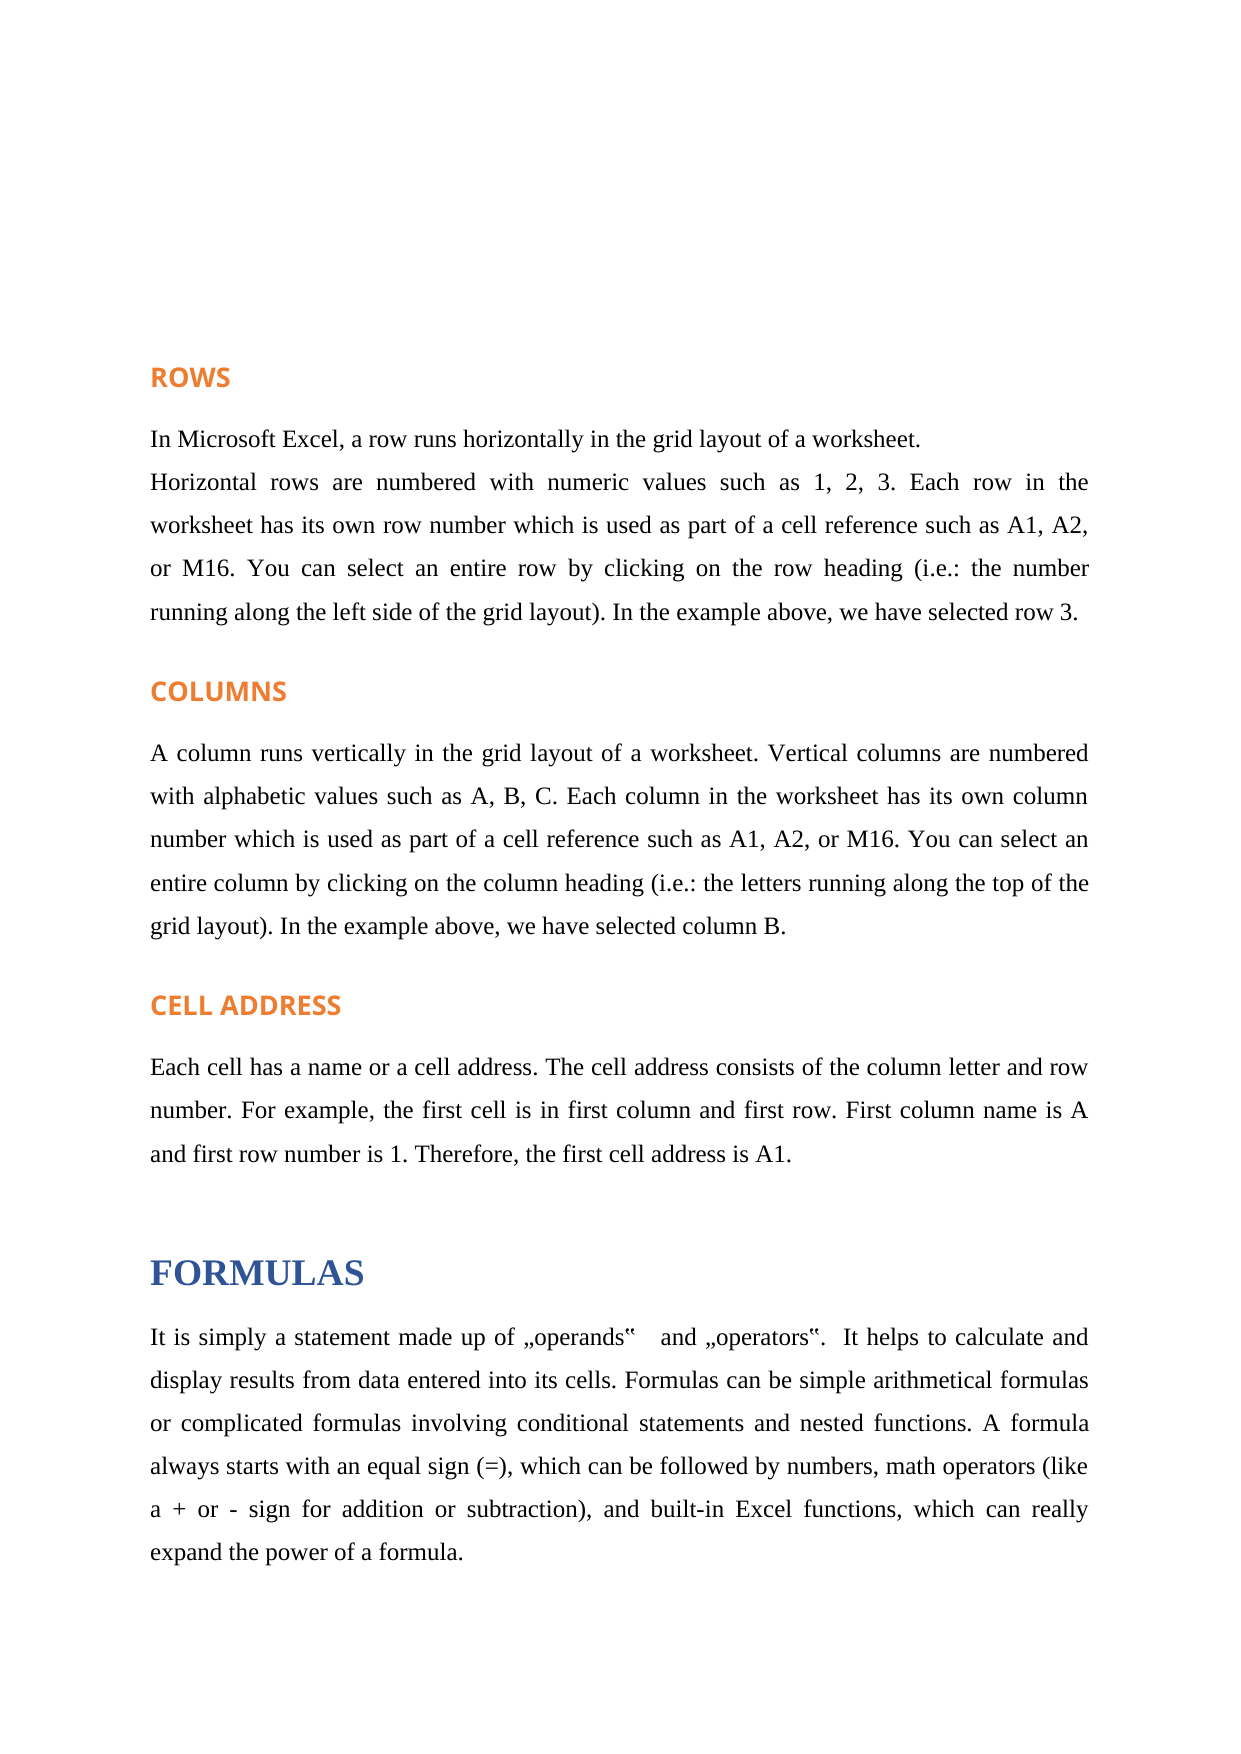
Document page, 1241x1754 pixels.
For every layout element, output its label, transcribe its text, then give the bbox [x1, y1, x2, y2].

text It is simply a statement made up of „operands‟ and „operators‟. It helps to calculate and display results from data entered into its cells. Formulas can be simple arithmetical formulas or complicated formulas involving conditional statements and nested functions. A formula always starts with an equal sign (=), which can be followed by numbers, math operators (like a + or - sign for addition or subtraction), and built-in Excel functions, which can really expand the power of a formula. [150, 1322, 1090, 1566]
text Horizontal rows are numbered with numeric values such as 1, 2, 3. Each row in the worksheet has its own row number which is used as part of a cell reference such as A1, A2, or M16. You can select an entire row by clicking on the row heading (i.e.: the number running along the left side of the grid layout). In the example above, we have selected row 3. [150, 467, 1090, 625]
subtitle COLUMNS [150, 673, 1090, 709]
subtitle CELL ADDRESS [150, 987, 1090, 1024]
subtitle ROWS [150, 358, 1090, 395]
text A column runs vertically in the grid layout of a worksheet. Vertical columns are numbered with alphabetic values such as A, B, C. Each column in the worksheet has its own column number which is used as part of a cell reference such as A1, A2, or M16. You can select an entire column by clicking on the column heading (i.e.: the letters running along the top of the grid layout). In the example above, we have selected column B. [150, 738, 1090, 939]
subtitle FORMULAS [150, 1250, 1090, 1293]
text In Microsoft Excel, a row runs horizontally in the grid layout of a worksheet. [150, 424, 1090, 453]
text Each cell has a name or a cell address. The cell address consists of the column letter and row number. For example, the first cell is in first column and first row. First column name is A and first row number is 1. Therefore, the first cell address is A1. [150, 1052, 1090, 1167]
